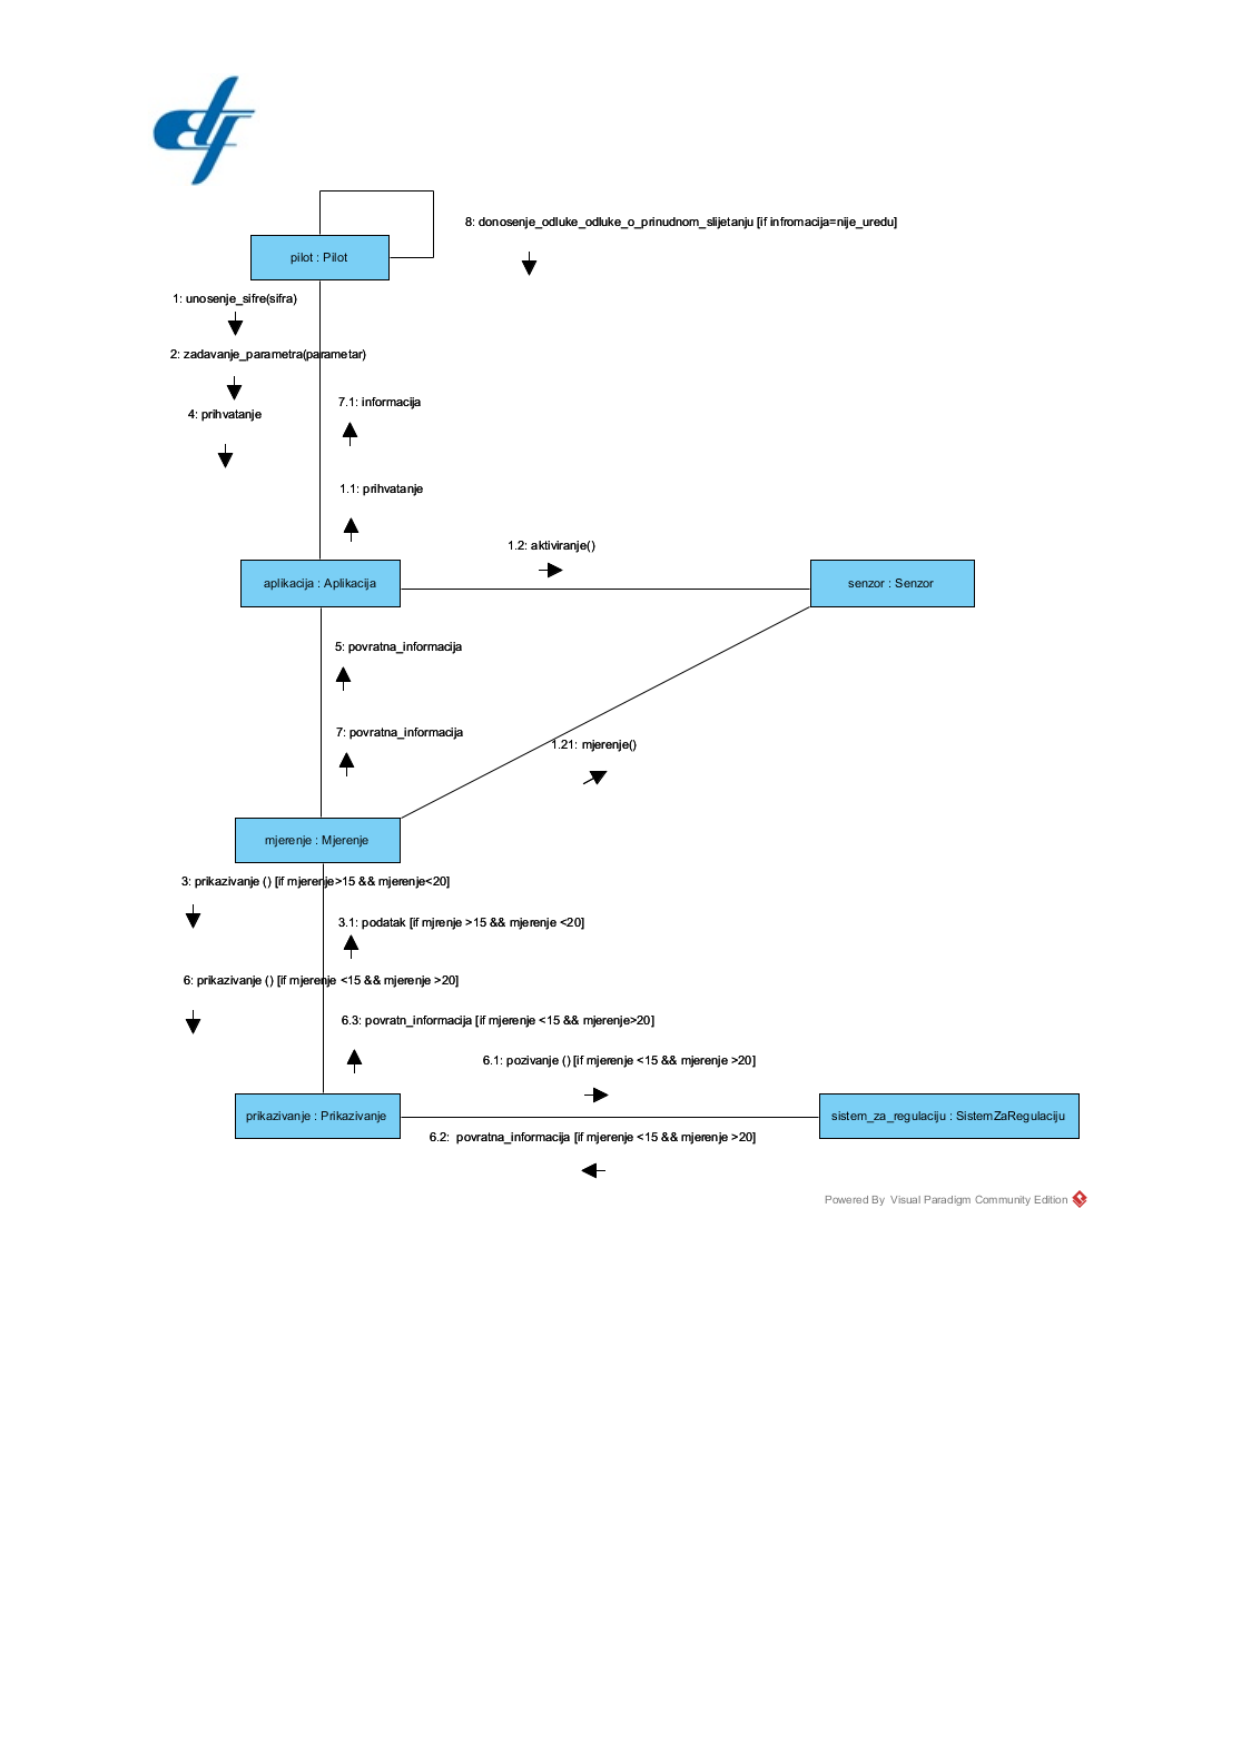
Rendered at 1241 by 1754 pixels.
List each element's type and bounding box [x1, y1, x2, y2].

picture [147, 73, 260, 186]
